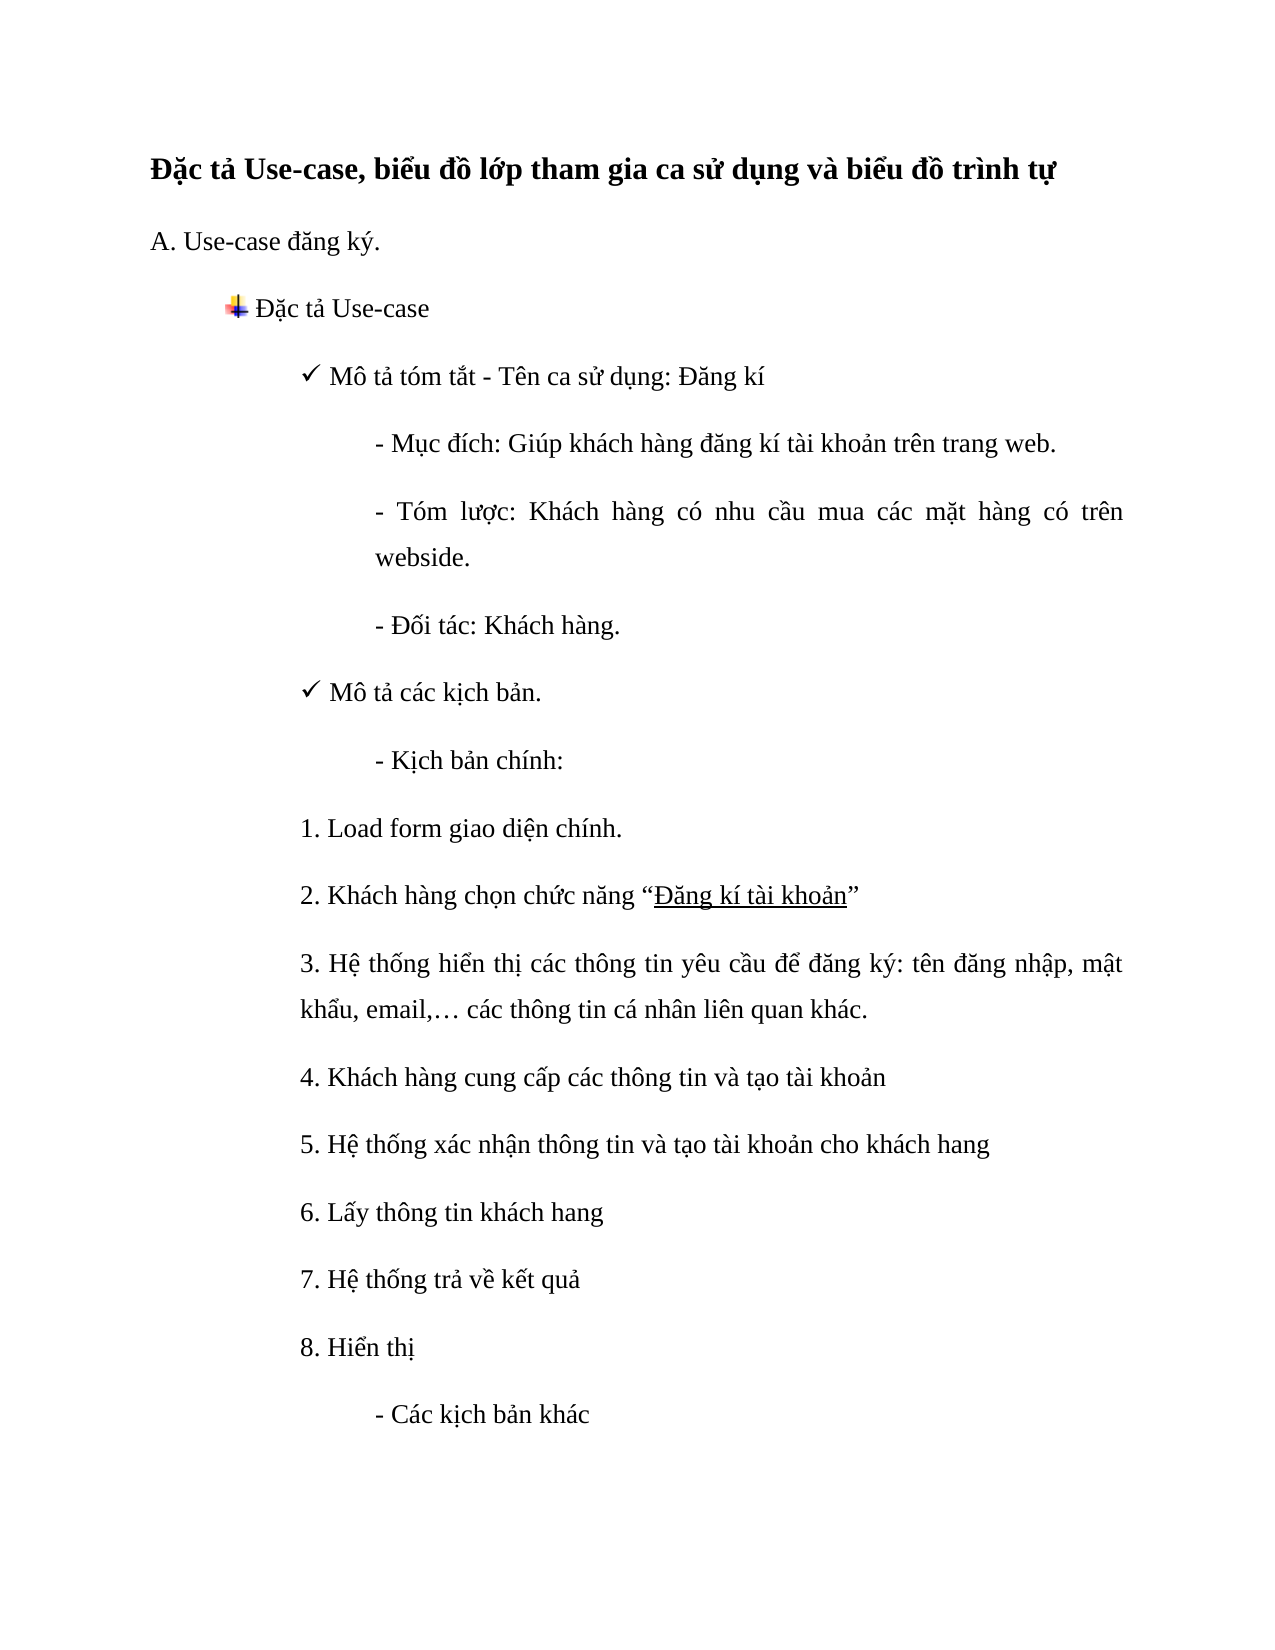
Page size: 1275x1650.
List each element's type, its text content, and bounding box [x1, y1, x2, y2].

text 6. Lấy thông tin khách hang [300, 1196, 1125, 1227]
text - Các kịch bản khác [375, 1398, 1125, 1429]
text - Tóm lược: Khách hàng có nhu cầu mua các mặt hàng có trên webside. [375, 495, 1125, 573]
text 2. Khách hàng chọn chức năng “Đăng kí tài khoản” [300, 879, 1125, 910]
text 5. Hệ thống xác nhận thông tin và tạo tài khoản cho khách hang [300, 1128, 1125, 1159]
text 8. Hiển thị [300, 1331, 1125, 1362]
text - Kịch bản chính: [375, 744, 1125, 775]
text - Đối tác: Khách hàng. [300, 609, 1125, 640]
text 7. Hệ thống trả về kết quả [300, 1263, 1125, 1294]
text Đặc tả Use-case [150, 292, 1125, 323]
picture [225, 294, 249, 318]
text Đặc tả Use-case, biểu đồ lớp tham gia ca sử dụng và biểu đồ trình tự [150, 150, 1125, 186]
text A. Use-case đăng ký. [150, 225, 1125, 256]
text Mô tả tóm tắt - Tên ca sử dụng: Đăng kí [300, 360, 1125, 391]
text Mô tả các kịch bản. [300, 677, 1125, 708]
text 1. Load form giao diện chính. [300, 812, 1125, 843]
text 4. Khách hàng cung cấp các thông tin và tạo tài khoản [300, 1061, 1125, 1092]
text - Mục đích: Giúp khách hàng đăng kí tài khoản trên trang web. [375, 427, 1125, 458]
text 3. Hệ thống hiển thị các thông tin yêu cầu để đăng ký: tên đăng nhập, mật khẩu, email,… các thông tin cá nhân liên quan khác. [300, 947, 1125, 1024]
